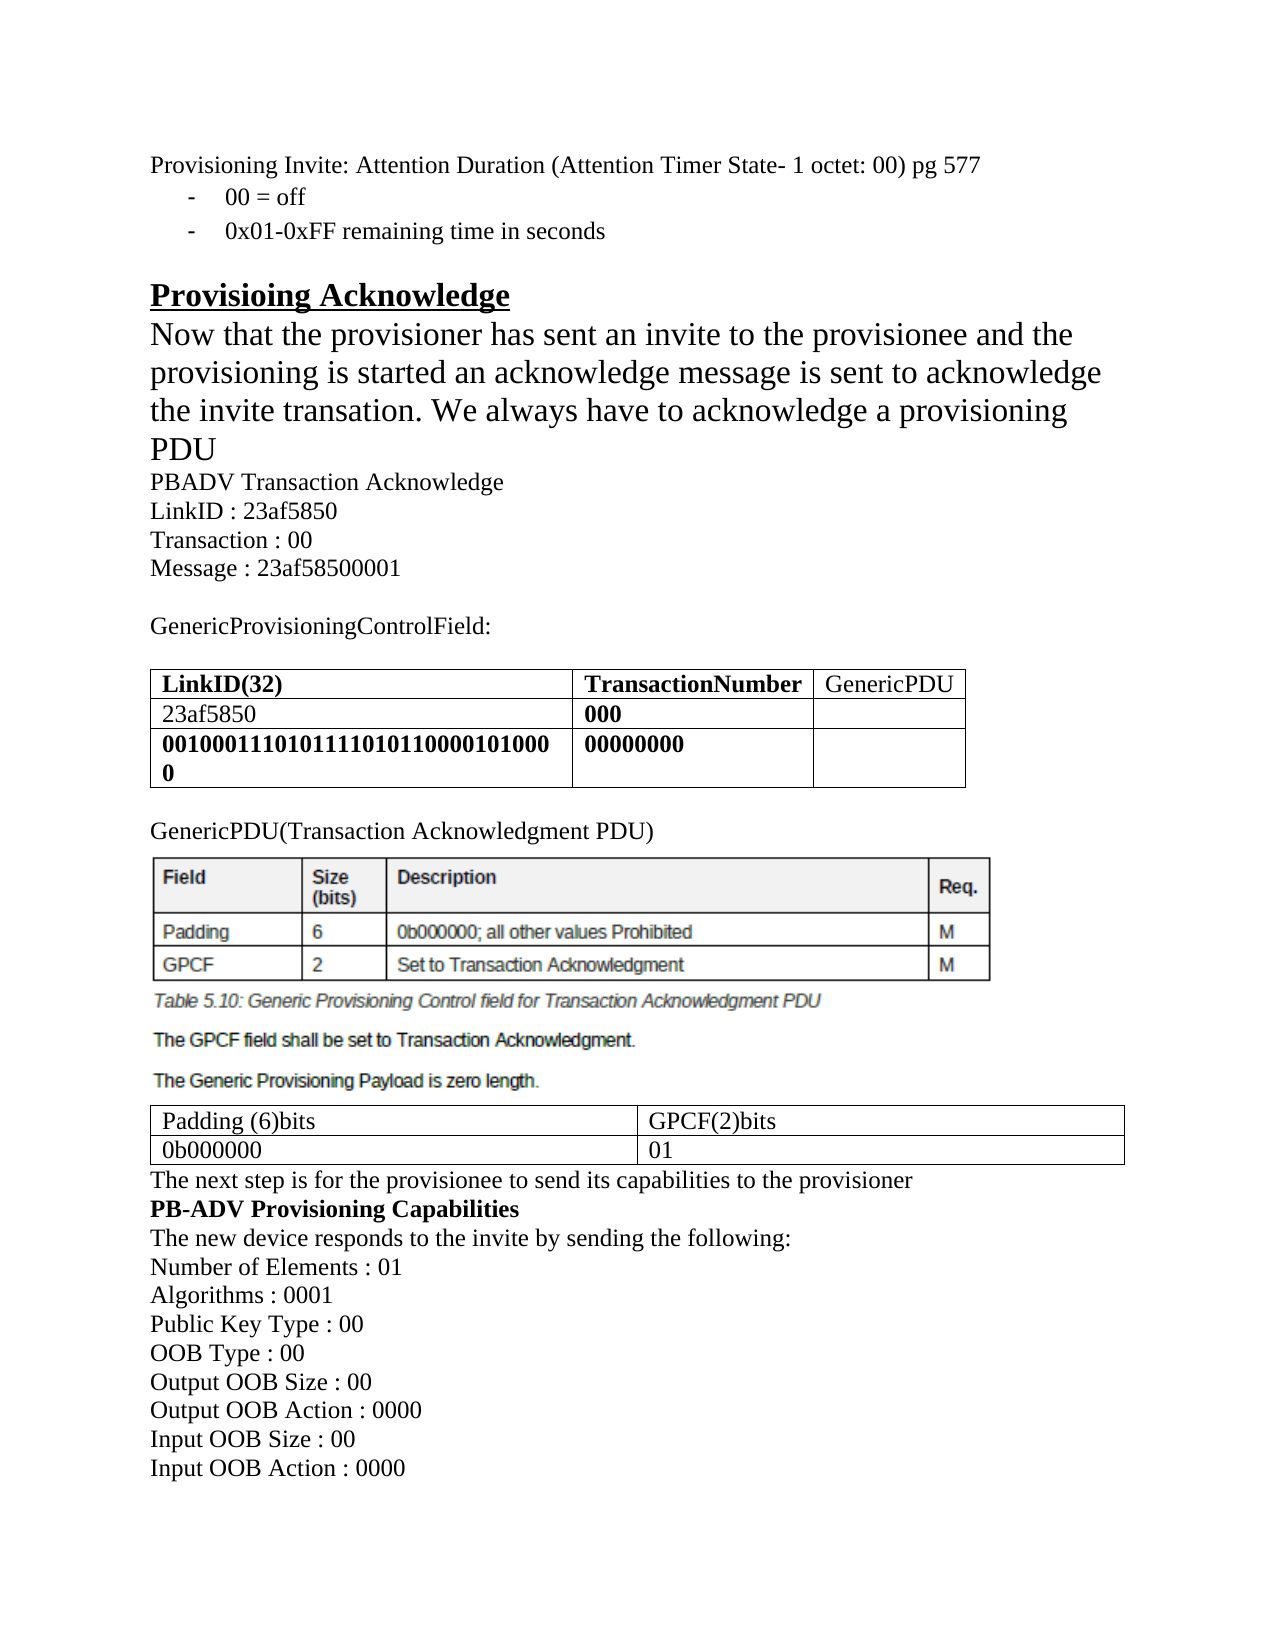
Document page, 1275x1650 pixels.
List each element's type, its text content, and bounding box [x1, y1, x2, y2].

table_cell [814, 729, 965, 787]
table_header TransactionNumber [573, 670, 813, 698]
text Provisioning Invite: Attention Duration (Attention Timer State- 1 octet: 00) pg 577 [150, 150, 1125, 179]
text Message : 23af58500001 [150, 553, 1125, 582]
table_cell 00100011101011110101100001010000 [151, 729, 572, 787]
table_header GenericPDU [814, 670, 965, 698]
table_header LinkID(32) [151, 670, 572, 698]
text Output OOB Size : 00 [150, 1367, 1125, 1395]
text GenericProvisioningControlField: [150, 611, 1125, 640]
text Input OOB Size : 00 [150, 1424, 1125, 1453]
text PBADV Transaction Acknowledge [150, 467, 1125, 496]
table_cell 23af5850 [151, 699, 572, 728]
text Output OOB Action : 0000 [150, 1395, 1125, 1424]
text The new device responds to the invite by sending the following: [150, 1223, 1125, 1252]
table_cell 01 [638, 1136, 1124, 1164]
text Algorithms : 0001 [150, 1280, 1125, 1309]
table_cell 0b000000 [151, 1136, 637, 1164]
text Provisioing Acknowledge [150, 276, 1125, 314]
text PB-ADV Provisioning Capabilities [150, 1194, 1125, 1223]
text LinkID : 23af5850 [150, 496, 1125, 525]
table_header GPCF(2)bits [638, 1106, 1124, 1134]
text Public Key Type : 00 [150, 1309, 1125, 1338]
text Number of Elements : 01 [150, 1252, 1125, 1280]
table_cell 000 [573, 699, 813, 728]
list 00 = off [187, 179, 1125, 213]
text OOB Type : 00 [150, 1338, 1125, 1367]
text Now that the provisioner has sent an invite to the provisionee and the provisioning is started an acknowledge message is sent to acknowledge the invite transation. We always have to acknowledge a provisioning PDU [150, 314, 1125, 467]
text Input OOB Action : 0000 [150, 1453, 1125, 1482]
text GenericPDU(Transaction Acknowledgment PDU) [150, 816, 1125, 845]
table_cell [814, 699, 965, 728]
list 0x01-0xFF remaining time in seconds [187, 213, 1125, 247]
table_cell 00000000 [573, 729, 813, 787]
text The next step is for the provisionee to send its capabilities to the provisioner [150, 1165, 1125, 1194]
picture [150, 845, 1022, 1105]
text Transaction : 00 [150, 525, 1125, 553]
table_header Padding (6)bits [151, 1106, 637, 1134]
